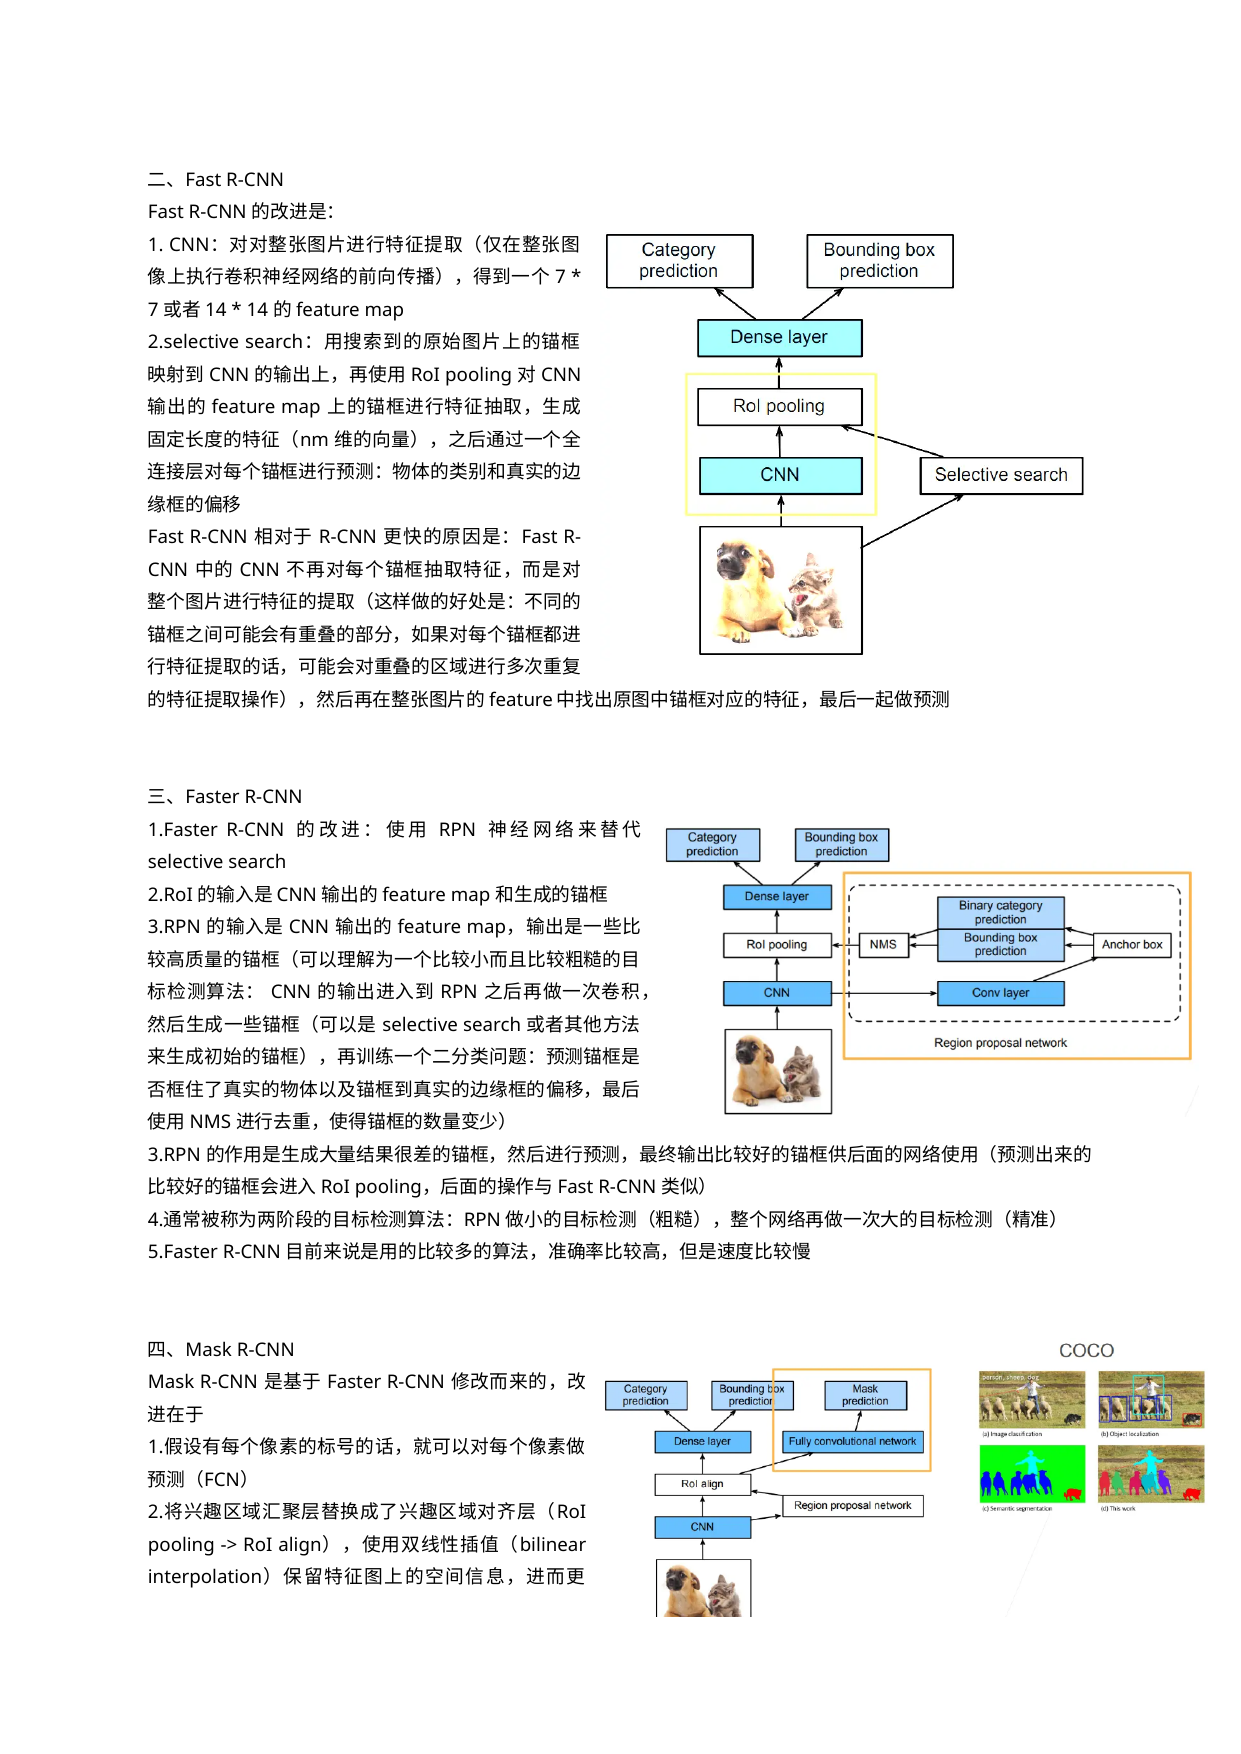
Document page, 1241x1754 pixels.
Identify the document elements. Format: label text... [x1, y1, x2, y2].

text 4.通常被称为两阶段的目标检测算法：RPN 做小的目标检测（粗糙），整个网络再做一次大的目标检测（精准） [148, 1202, 1092, 1234]
picture [600, 209, 1093, 661]
text 1.假设有每个像素的标号的话，就可以对每个像素做预测（FCN） [148, 1429, 604, 1494]
text Mask R-CNN 是基于 Faster R-CNN 修改而来的，改进在于 [148, 1364, 604, 1429]
text 四、Mask R-CNN﻿ [148, 1332, 1092, 1364]
text 5.Faster R-CNN 目前来说是用的比较多的算法，准确率比较高，但是速度比较慢 [148, 1234, 1092, 1267]
text 2.RoI 的输入是CNN 输出的 feature map 和生成的锚框 [148, 877, 660, 909]
text 3.RPN 的作用是生成大量结果很差的锚框，然后进行预测，最终输出比较好的锚框供后面的网络使用（预测出来的比较好的锚框会进入 RoI pooling，后面的操作与 Fast R-CNN 类似） [148, 1137, 1092, 1202]
text 2.selective search：用搜索到的原始图片上的锚框映射到 CNN 的输出上，再使用 RoI pooling 对 CNN 输出的 feature map 上的锚框进行特征抽取，生成固定长度的特征（nm 维的向量），之后通过一个全连接层对每个锚框进行预测：物体的类别和真实的边缘框的偏移 [148, 324, 600, 519]
picture [660, 812, 1222, 1117]
text 1.Faster R-CNN 的改进：使用 RPN 神经网络来替代 selective search [148, 812, 660, 877]
text 二、Fast R-CNN﻿ [148, 162, 1092, 194]
text 三、Faster R-CNN﻿ [148, 779, 1092, 812]
picture [604, 1338, 1231, 1620]
text Fast R-CNN 的改进是： [148, 194, 1092, 227]
text Fast R-CNN 相对于 R-CNN 更快的原因是：Fast R-CNN 中的 CNN 不再对每个锚框抽取特征，而是对整个图片进行特征的提取（这样做的好处是：不同的锚框之间可能会有重叠的部分，如果对每个锚框都进行特征提取的话，可能会对重叠的区域进行多次重复的特征提取操作），然后再在整张图片的feature中找出原图中锚框对应的特征，最后一起做预测 [148, 519, 1092, 714]
text 1. CNN：对对整张图片进行特征提取（仅在整张图像上执行卷积神经网络的前向传播），得到一个 7 * 7 或者 14 * 14 的 feature map [148, 227, 600, 324]
text 3.RPN 的输入是 CNN 输出的 feature map，输出是一些比较高质量的锚框（可以理解为一个比较小而且比较粗糙的目标检测算法： CNN 的输出进入到 RPN 之后再做一次卷积，然后生成一些锚框（可以是 selective search 或者其他方法来生成初始的锚框），再训练一个二分类问题：预测锚框是否框住了真实的物体以及锚框到真实的边缘框的偏移，最后使用 NMS 进行去重，使得锚框的数量变少） [148, 909, 1092, 1137]
